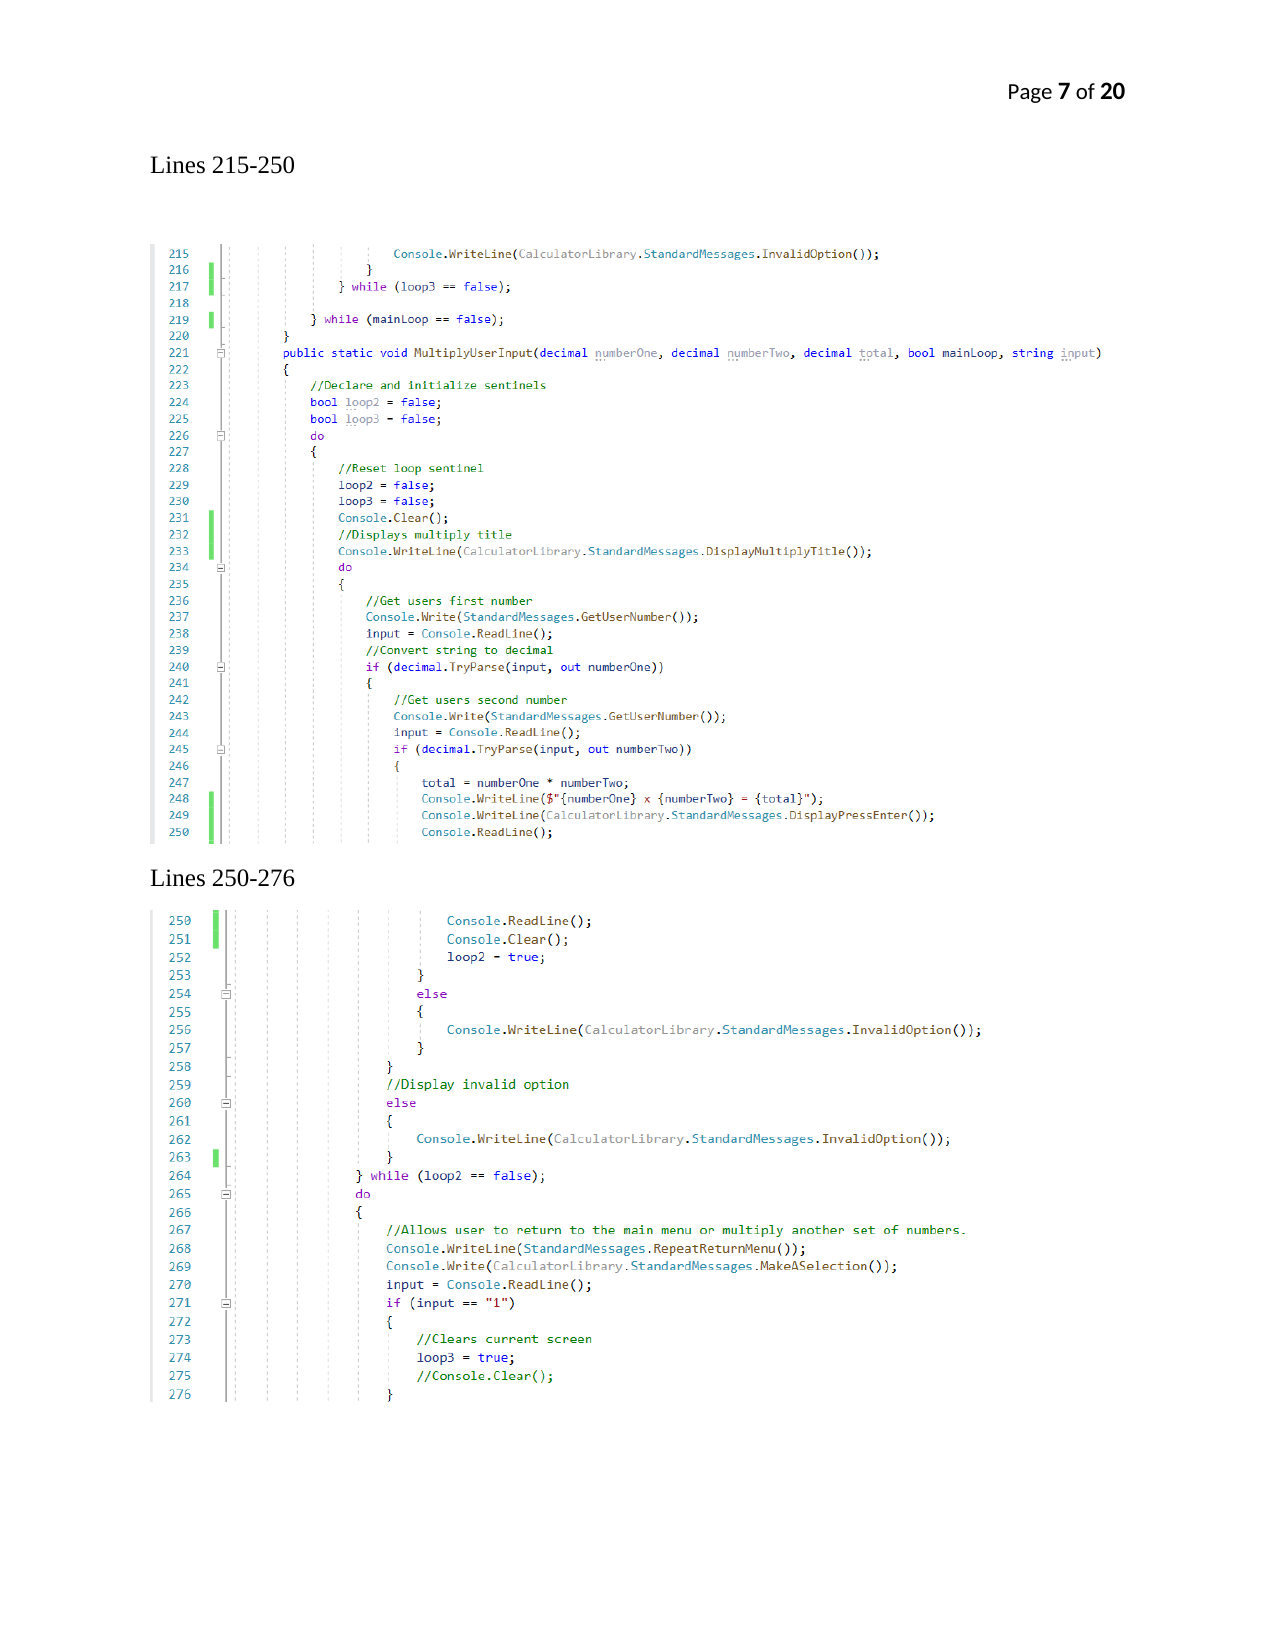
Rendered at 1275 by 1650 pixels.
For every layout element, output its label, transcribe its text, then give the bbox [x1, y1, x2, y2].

text Lines 250-276 [150, 863, 1125, 891]
text Lines 215-250 [150, 150, 1125, 179]
